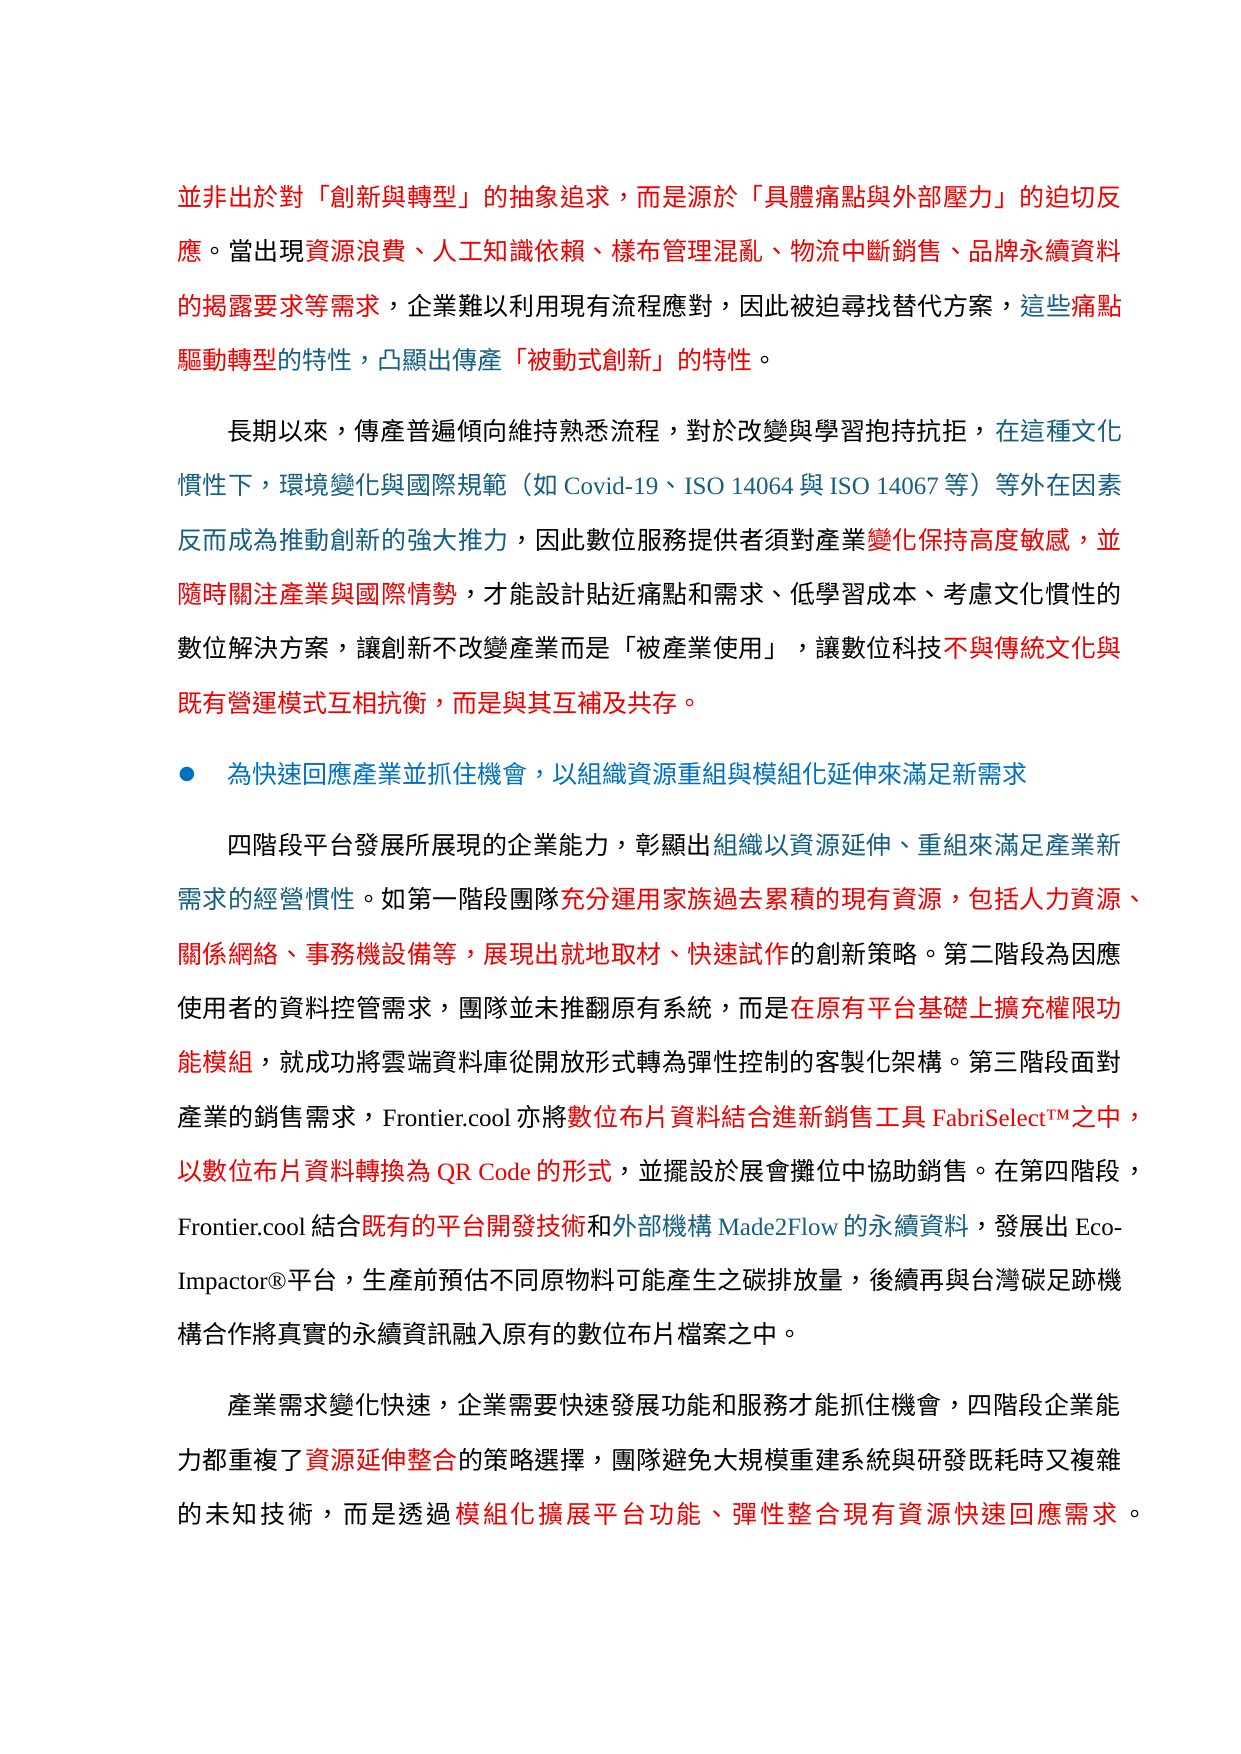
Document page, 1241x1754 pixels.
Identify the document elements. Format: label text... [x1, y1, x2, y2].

text 為快速回應產業並抓住機會，以組織資源重組與模組化延伸來滿足新需求 [177, 754, 1122, 791]
text 長期以來，傳產普遍傾向維持熟悉流程，對於改變與學習抱持抗拒，在這種文化慣性下，環境變化與國際規範（如Covid-19、ISO 14064與ISO 14067等）等外在因素反而成為推動創新的強大推力，因此數位服務提供者須對產業變化保持高度敏感，並隨時關注產業與國際情勢，才能設計貼近痛點和需求、低學習成本、考慮文化慣性的數位解決方案，讓創新不改變產業而是「被產業使用」，讓數位科技不與傳統文化與既有營運模式互相抗衡，而是與其互補及共存。 [177, 411, 1122, 719]
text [177, 1386, 1122, 1531]
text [177, 177, 1122, 377]
text 四階段平台發展所展現的企業能力，彰顯出組織以資源延伸、重組來滿足產業新需求的經營慣性。如第一階段團隊充分運用家族過去累積的現有資源，包括人力資源、關係網絡、事務機設備等，展現出就地取材、快速試作的創新策略。第二階段為因應使用者的資料控管需求，團隊並未推翻原有系統，而是在原有平台基礎上擴充權限功能模組，就成功將雲端資料庫從開放形式轉為彈性控制的客製化架構。第三階段面對產業的銷售需求，Frontier.cool亦將數位布片資料結合進新銷售工具FabriSelect™之中，以數位布片資料轉換為QR Code的形式，並擺設於展會攤位中協助銷售。在第四階段，Frontier.cool結合既有的平台開發技術和外部機構Made2Flow的永續資料，發展出Eco-Impactor®平台，生產前預估不同原物料可能產生之碳排放量，後續再與台灣碳足跡機構合作將真實的永續資訊融入原有的數位布片檔案之中。 [177, 825, 1122, 1351]
